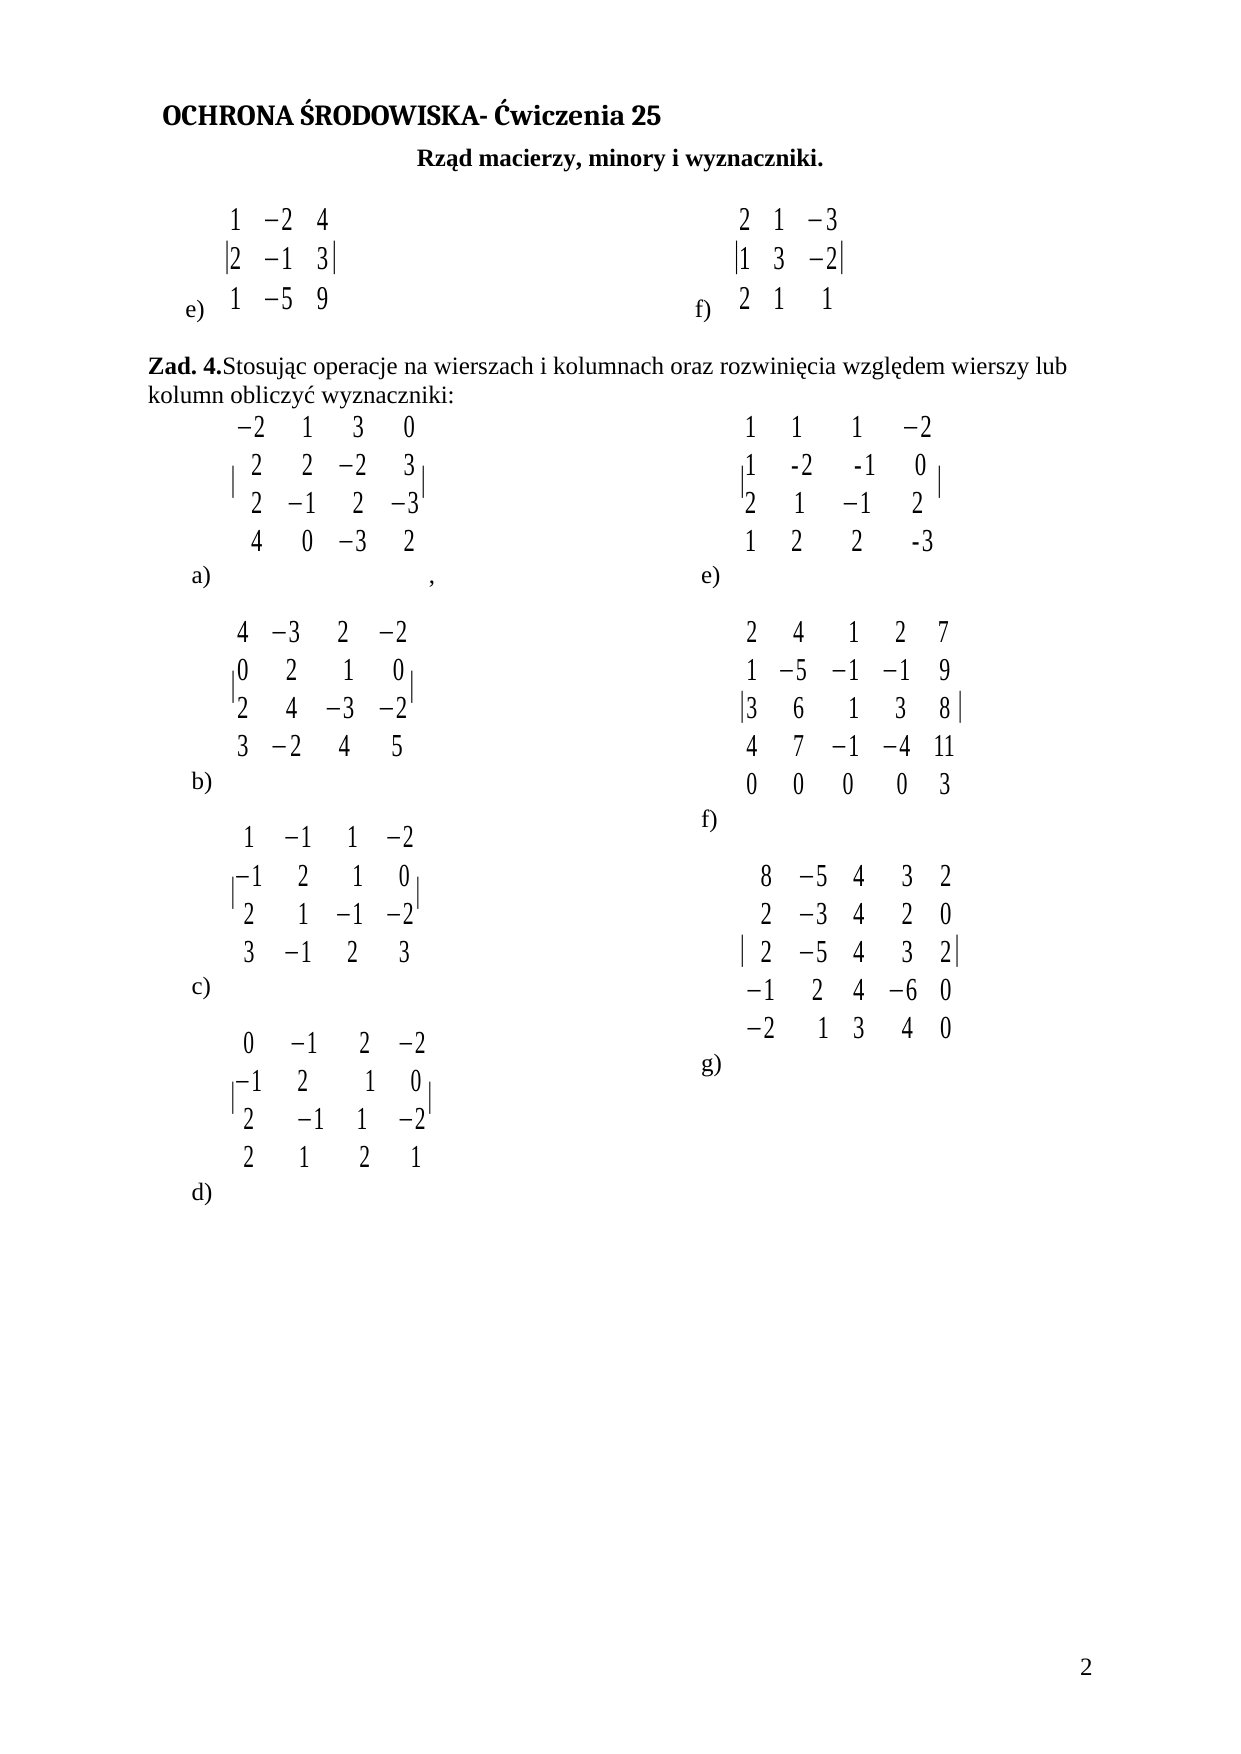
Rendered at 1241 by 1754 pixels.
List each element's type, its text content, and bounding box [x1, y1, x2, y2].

text Zad. 4.Stosując operacje na wierszach i kolumnach oraz rozwinięcia względem wierszy lub kolumn obliczyć wyznaczniki: [148, 351, 1093, 409]
list , [191, 409, 583, 589]
